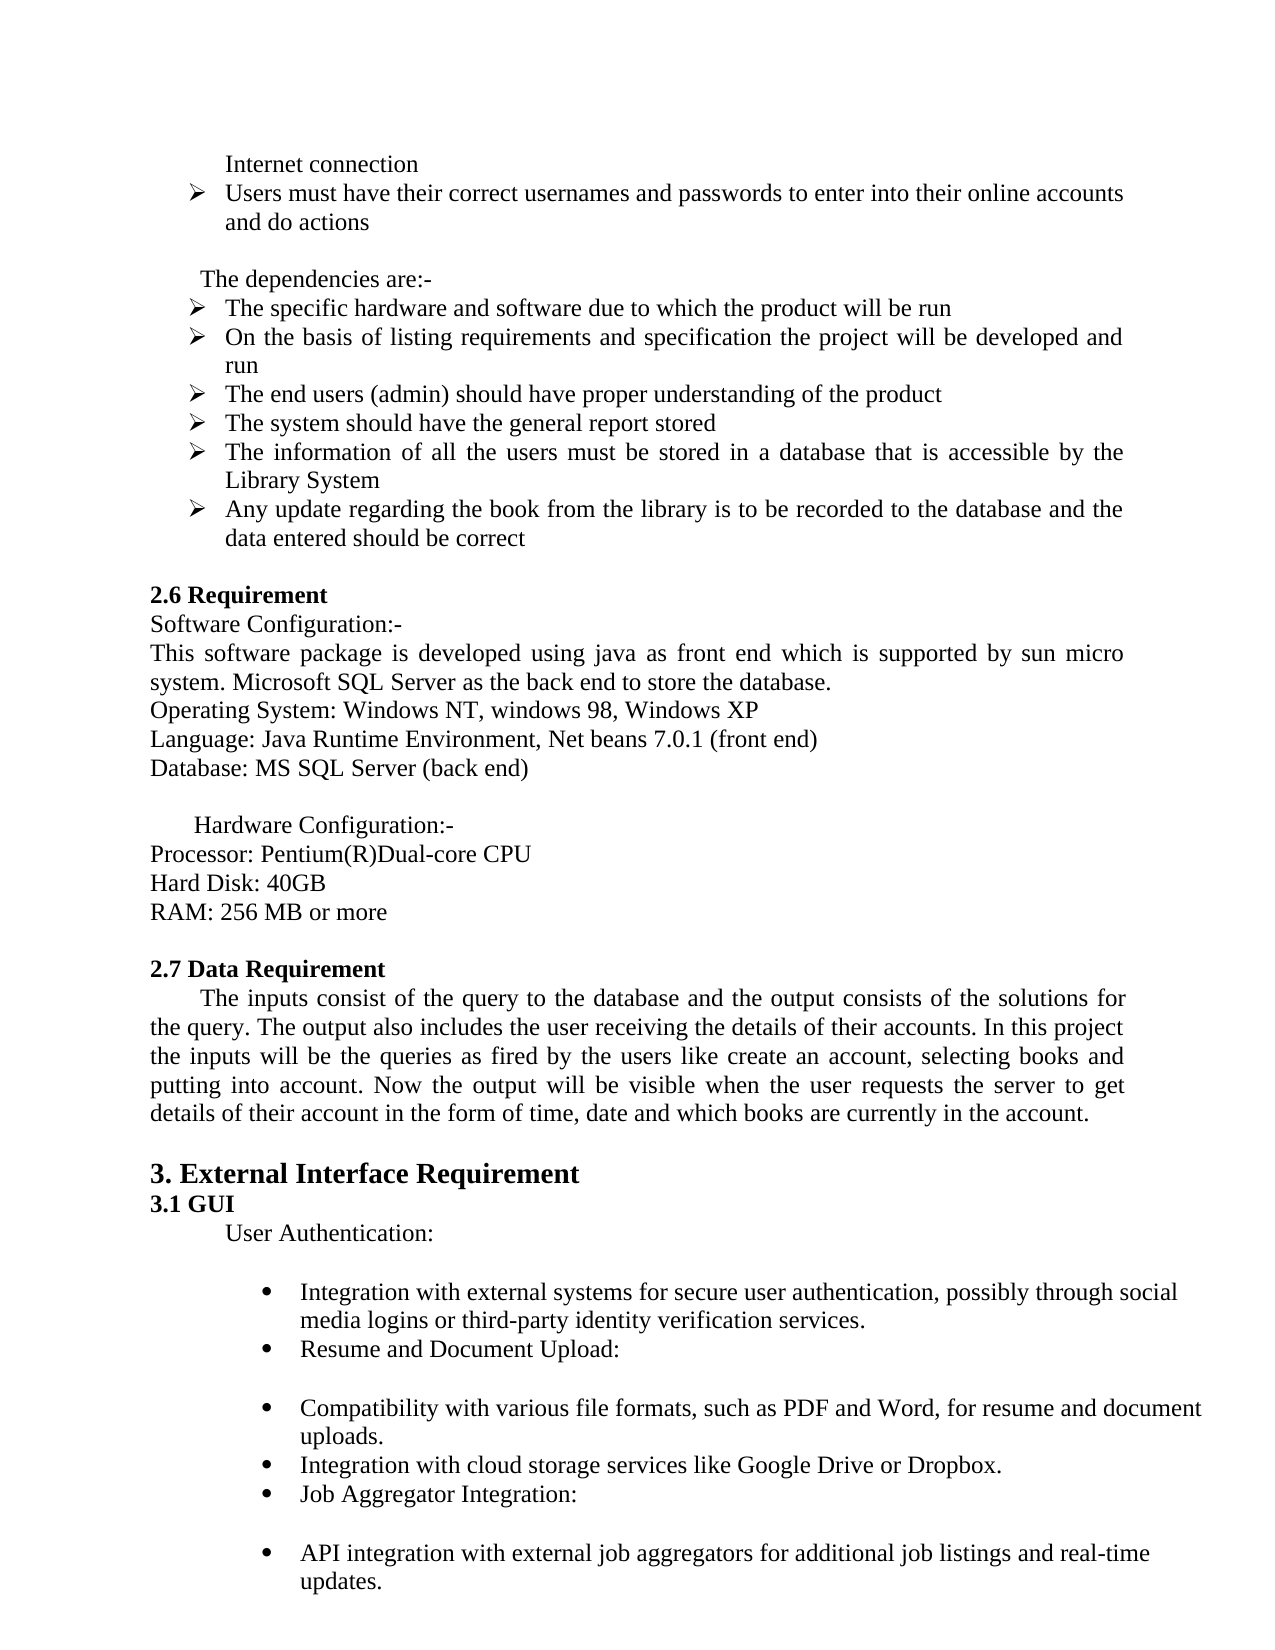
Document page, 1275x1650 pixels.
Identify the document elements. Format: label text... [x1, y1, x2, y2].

subtitle Requirement [150, 581, 1212, 609]
text The inputs consist of the query to the database and the output consists of the solutions for the query. The output also includes the user receiving the details of their accounts. In this project the inputs will be the queries as fired by the users like create an account, selecting books and putting into account. Now the output will be visible when the user requests the server to get details of their account in the form of time, date and which books are currently in the account. [150, 983, 1126, 1127]
list The information of all the users must be stored in a database that is accessible by the Library System [187, 437, 1125, 494]
list Resume and Document Upload: [262, 1334, 1212, 1363]
list The end users (admin) should have proper understanding of the product [187, 379, 1212, 408]
list On the basis of listing requirements and specification the project will be developed and run [187, 322, 1124, 379]
text This software package is developed using java as front end which is supported by sun micro system. Microsoft SQL Server as the back end to store the database. [150, 638, 1126, 696]
list API integration with external job aggregators for additional job listings and real-time updates. [262, 1538, 1212, 1595]
list Integration with cloud storage services like Google Drive or Dropbox. [262, 1450, 1212, 1479]
subtitle GUI [150, 1190, 1212, 1218]
list The specific hardware and software due to which the product will be run [187, 293, 1212, 322]
text The dependencies are:- [200, 264, 1212, 293]
text Operating System: Windows NT, windows 98, Windows XP Language: Java Runtime Environment, Net beans 7.0.1 (front end) Database: MS SQL Server (back end) [150, 696, 818, 782]
list The system should have the general report stored [187, 408, 1212, 437]
list Integration with external systems for secure user authentication, possibly through social media logins or third-party identity verification services. [262, 1277, 1212, 1334]
subtitle External Interface Requirement [150, 1156, 1212, 1190]
text Software Configuration:- [150, 609, 1212, 638]
list Compatibility with various file formats, such as PDF and Word, for resume and document uploads. [262, 1393, 1212, 1450]
list Users must have their correct usernames and passwords to enter into their online accounts and do actions [187, 178, 1125, 235]
text Hardware Configuration:- Processor: Pentium(R)Dual-core CPU Hard Disk: 40GB [150, 811, 534, 897]
list Any update regarding the book from the library is to be recorded to the database and the data entered should be correct [187, 494, 1124, 552]
text RAM: 256 MB or more [150, 897, 1212, 926]
list Job Aggregator Integration: [262, 1479, 1212, 1508]
text Internet connection [225, 149, 1212, 178]
subtitle Data Requirement [150, 955, 1212, 983]
text User Authentication: [225, 1218, 1212, 1247]
